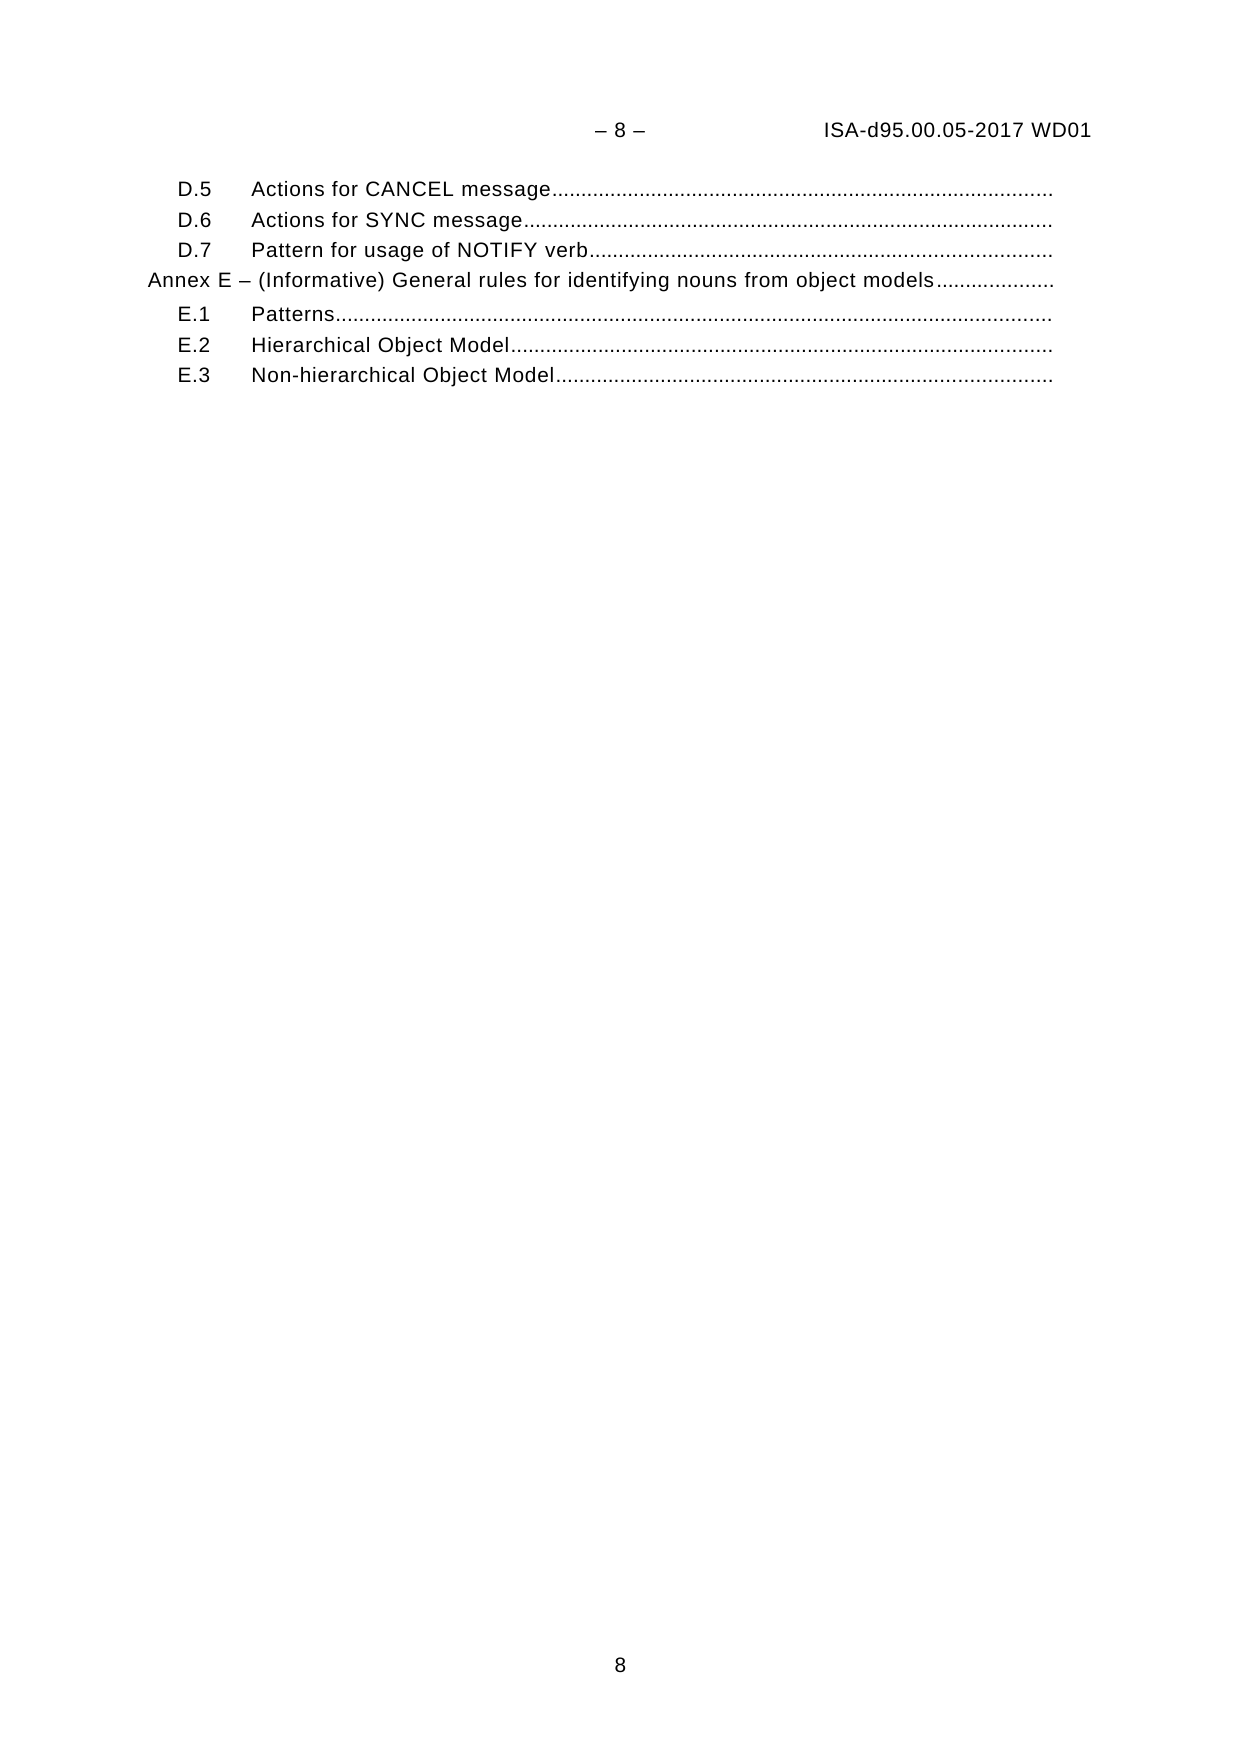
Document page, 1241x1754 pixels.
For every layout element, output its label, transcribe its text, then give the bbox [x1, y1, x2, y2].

text Annex E – (Informative) General rules for identifying nouns from object models 138 [148, 268, 1022, 292]
text E.2 Hierarchical Object Model 138 [177, 332, 1022, 356]
text D.6 Actions for SYNC message 136 [177, 207, 1022, 231]
text E.1 Patterns 138 [177, 302, 1022, 326]
text D.5 Actions for CANCEL message 135 [177, 177, 1022, 201]
text D.7 Pattern for usage of NOTIFY verb 137 [177, 238, 1022, 262]
text E.3 Non-hierarchical Object Model 139 [177, 363, 1022, 387]
